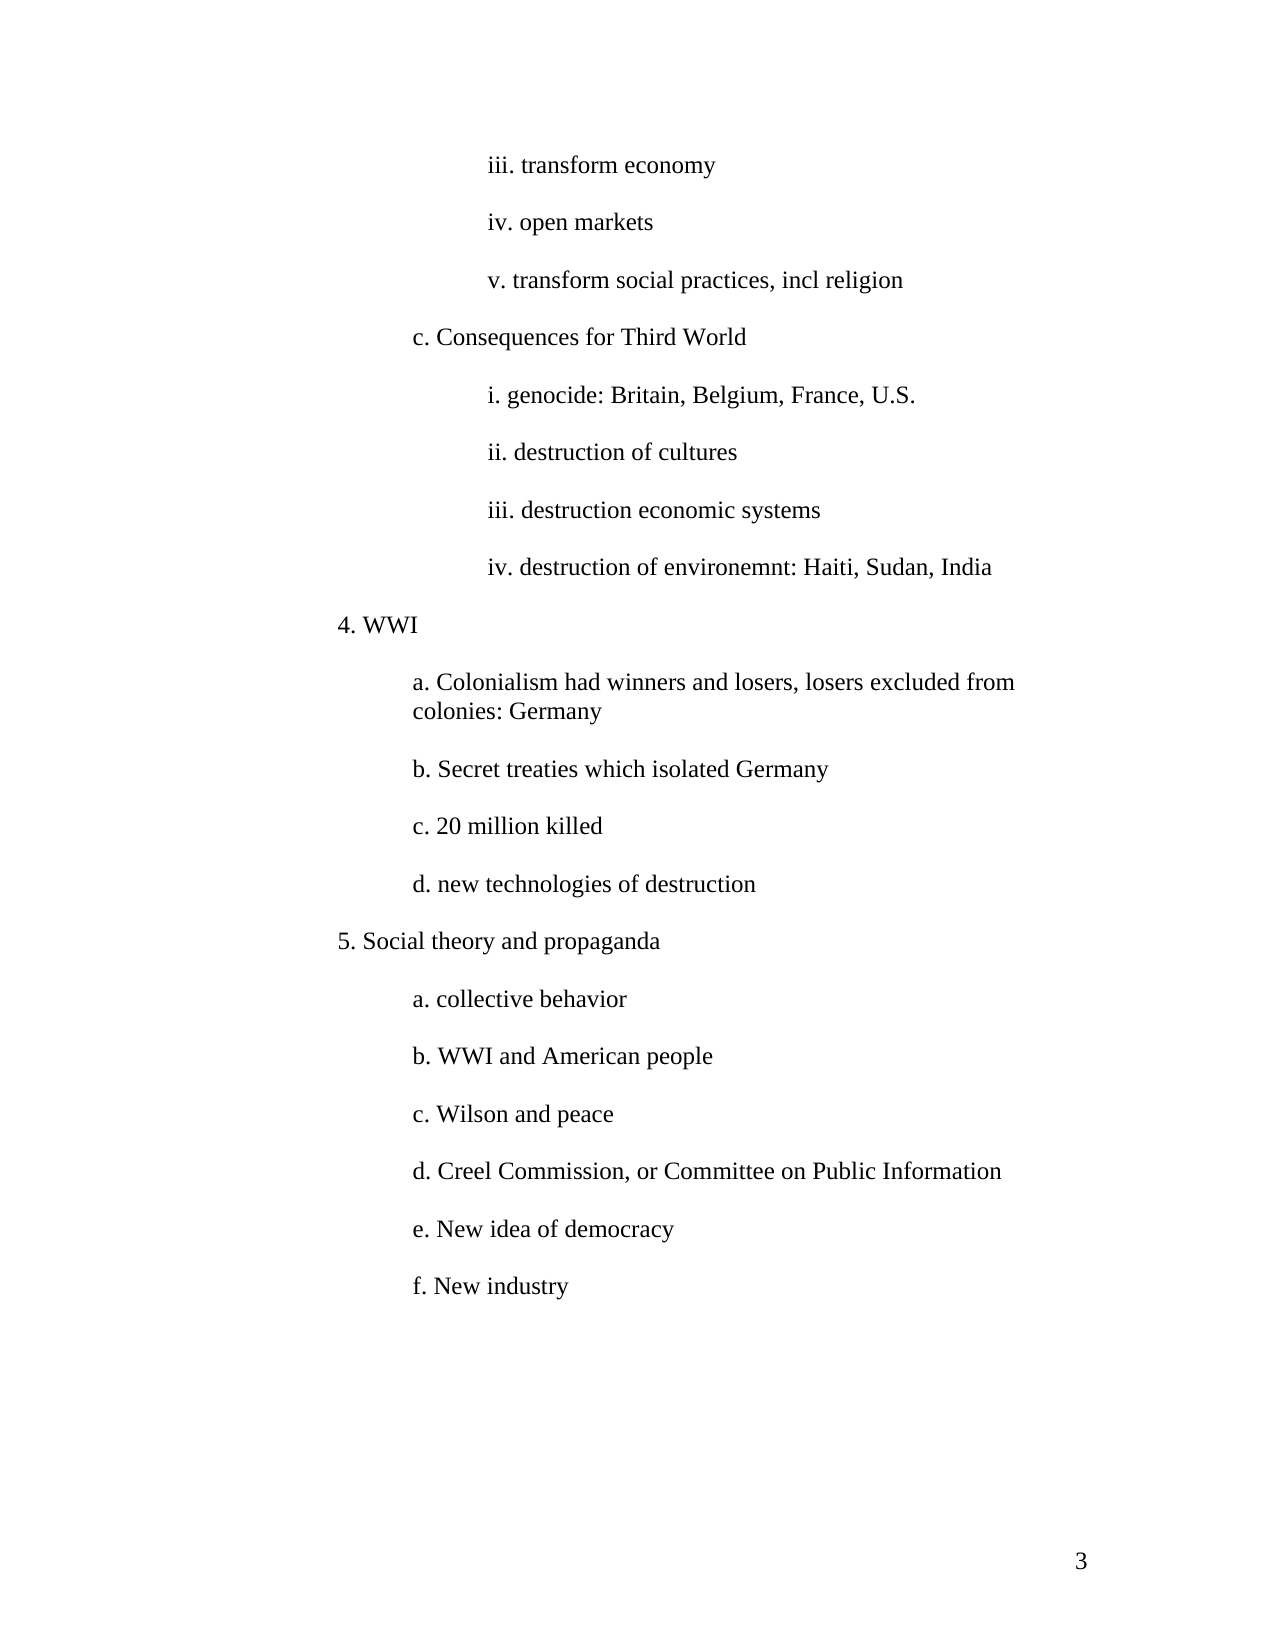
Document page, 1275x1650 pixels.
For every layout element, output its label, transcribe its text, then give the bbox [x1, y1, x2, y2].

text a. Colonialism had winners and losers, losers excluded from [187, 667, 1087, 696]
text b. WWI and American people [187, 1041, 1087, 1070]
text d. Creel Commission, or Committee on Public Information [187, 1156, 1087, 1185]
text 5. Social theory and propaganda [187, 926, 1087, 955]
text iv. destruction of environemnt: Haiti, Sudan, India [187, 552, 1087, 581]
text a. collective behavior [187, 984, 1087, 1012]
text colonies: Germany [187, 696, 1087, 725]
text b. Secret treaties which isolated Germany [187, 754, 1087, 782]
text iv. open markets [187, 207, 1087, 236]
text c. Wilson and peace [187, 1099, 1087, 1127]
text c. 20 million killed [187, 811, 1087, 840]
text ii. destruction of cultures [187, 437, 1087, 466]
text d. new technologies of destruction [187, 869, 1087, 897]
text iii. destruction economic systems [187, 495, 1087, 524]
text e. New idea of democracy [187, 1214, 1087, 1242]
text v. transform social practices, incl religion [187, 265, 1087, 294]
text 4. WWI [187, 610, 1087, 639]
text i. genocide: Britain, Belgium, France, U.S. [187, 380, 1087, 409]
text f. New industry [187, 1271, 1087, 1300]
text iii. transform economy [187, 150, 1087, 179]
text c. Consequences for Third World [187, 322, 1087, 351]
